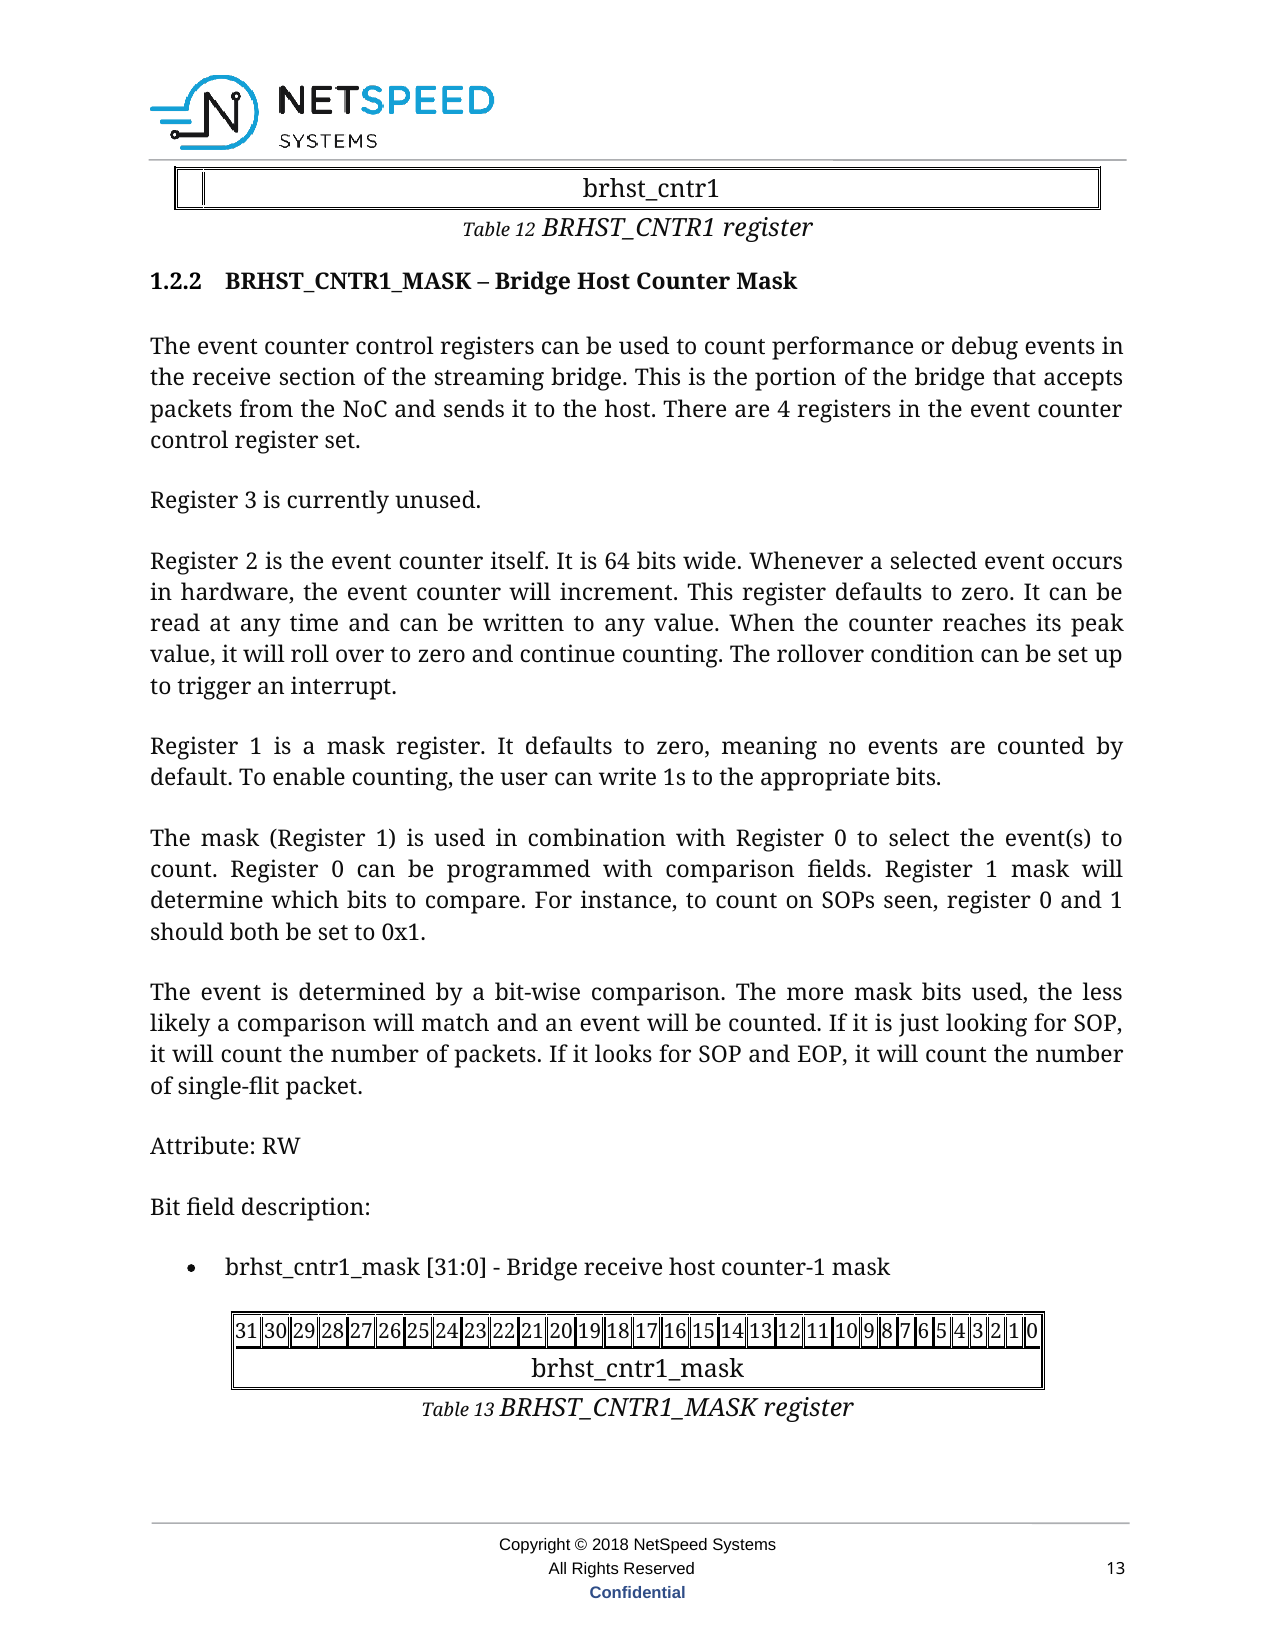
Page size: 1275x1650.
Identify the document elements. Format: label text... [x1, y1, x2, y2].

table_header 16 [661, 1315, 689, 1346]
table_header 14 [718, 1315, 747, 1346]
table_header 31 [234, 1315, 261, 1346]
list brhst_cntr1_mask [31:0] - Bridge receive host counter-1 mask [187, 1251, 1125, 1282]
text Attribute: RW [150, 1130, 1125, 1161]
table_header 30 [261, 1313, 290, 1346]
text Register 2 is the event counter itself. It is 64 bits wide. Whenever a selected event occurs in hardware, the event counter will increment. This register defaults to zero. It can be read at any time and can be written to any value. When the counter reaches its peak value, it will roll over to zero and continue counting. The rollover condition can be set up to trigger an interrupt. [150, 544, 1125, 701]
table_header 24 [433, 1315, 461, 1346]
text The mask (Register 1) is used in combination with Register 0 to select the event(s) to count. Register 0 can be programmed with comparison fields. Register 1 mask will determine which bits to compare. For instance, to count on SOPs seen, register 0 and 1 should both be set to 0x1. [150, 822, 1125, 947]
subtitle BRHST_CNTR1_MASK – Bridge Host Counter Mask [150, 265, 1125, 296]
table_header 7 [897, 1313, 915, 1346]
table_header 21 [518, 1315, 547, 1346]
table_header 22 [490, 1315, 518, 1346]
table_header 5 [933, 1315, 951, 1346]
text The event is determined by a bit-wise comparison. The more mask bits used, the less likely a comparison will match and an event will be counted. If it is just looking for SOP, it will count the number of packets. If it looks for SOP and EOP, it will count the number of single-flit packet. [150, 976, 1125, 1101]
table_header 27 [347, 1315, 376, 1346]
table_header 1 [1006, 1313, 1024, 1346]
text Register 3 is currently unused. [150, 484, 1125, 515]
table_header 29 [290, 1315, 318, 1346]
table_header 11 [804, 1315, 832, 1346]
text The event counter control registers can be used to count performance or debug events in the receive section of the streaming bridge. This is the portion of the bridge that accepts packets from the NoC and sends it to the host. There are 4 registers in the event counter control register set. [150, 330, 1125, 455]
table_header 6 [915, 1315, 933, 1346]
text Table 12 BRHST_CNTR1 register [150, 210, 1125, 244]
table_header 23 [461, 1315, 490, 1346]
table_header 9 [861, 1313, 879, 1346]
table_cell brhst_cntr1 [204, 170, 1098, 207]
table_header 25 [404, 1315, 433, 1346]
table_header 26 [376, 1313, 404, 1346]
table_header 4 [951, 1315, 969, 1346]
picture [150, 75, 495, 150]
table_header 0 [1024, 1315, 1041, 1346]
table_header 13 [747, 1313, 775, 1346]
text Table 13 BRHST_CNTR1_MASK register [150, 1390, 1125, 1424]
table_header 17 [633, 1313, 661, 1346]
table_header 19 [575, 1313, 604, 1346]
table_header 28 [319, 1313, 347, 1346]
text Bit field description: [150, 1190, 1125, 1222]
table_header 3 [970, 1315, 988, 1346]
table_header 15 [690, 1313, 718, 1346]
table_header 10 [832, 1315, 861, 1346]
table_header 2 [988, 1315, 1006, 1346]
table_header 20 [547, 1315, 575, 1346]
text Register 1 is a mask register. It defaults to zero, meaning no events are counted by default. To enable counting, the user can write 1s to the appropriate bits. [150, 730, 1125, 792]
table_header 8 [879, 1313, 897, 1346]
table_header 18 [604, 1315, 632, 1346]
table_cell brhst_cntr1_mask [234, 1346, 1041, 1386]
table_header 12 [775, 1315, 804, 1346]
table_cell [178, 170, 204, 207]
